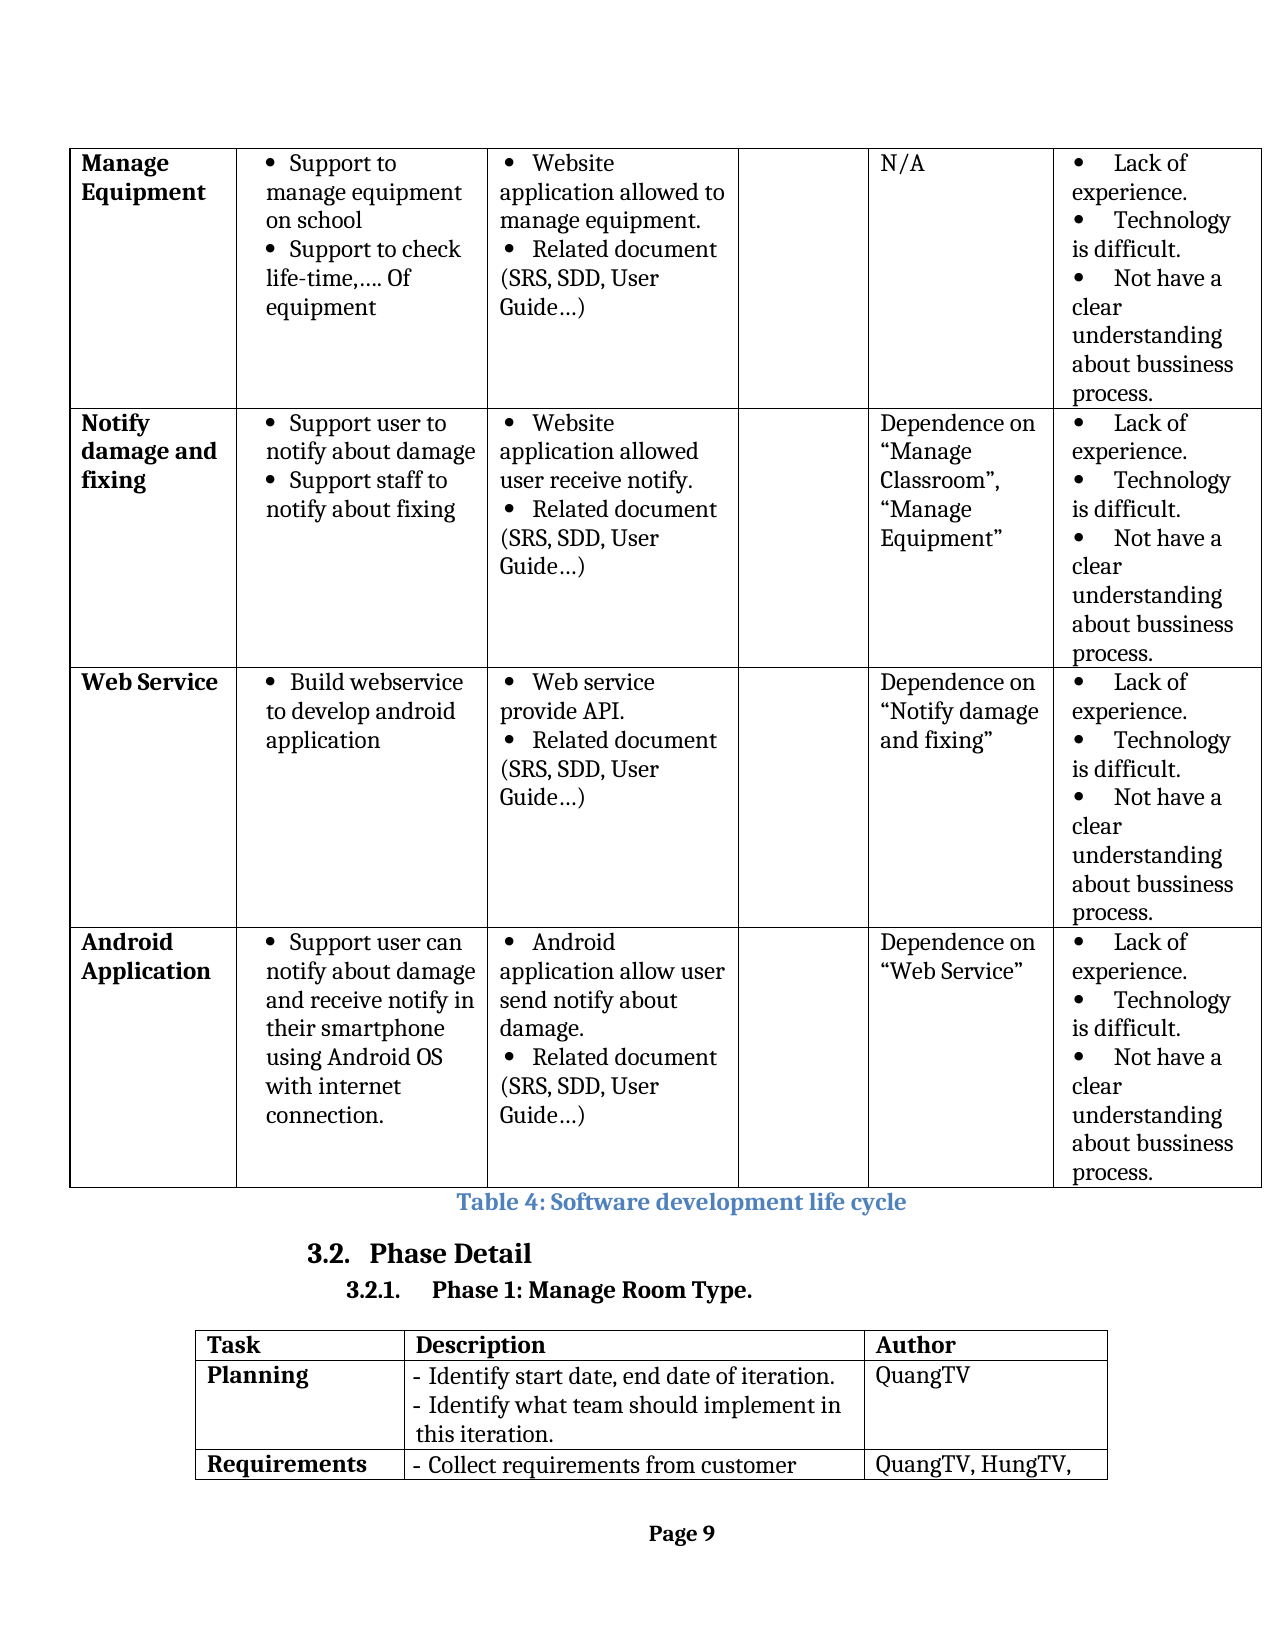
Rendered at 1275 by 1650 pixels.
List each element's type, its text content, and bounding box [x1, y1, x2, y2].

table_cell Build webservice to develop android application [237, 668, 487, 927]
table_cell Website application allowed user receive notify. Related document (SRS, SDD, User Guide…) [488, 409, 738, 667]
table_cell Android application allow user send notify about damage. Related document (SRS, SDD, User Guide…) [488, 928, 738, 1187]
table_cell Lack of experience. Technology is difficult. Not have a clear understanding about bussiness process. [1054, 928, 1261, 1187]
table_cell [739, 149, 868, 407]
list Phase 1: Manage Room Type. [346, 1276, 1157, 1305]
table_cell Website application allowed to manage equipment. Related document (SRS, SDD, User Guide…) [488, 149, 738, 407]
table_cell Identify start date, end date of iteration. Identify what team should implement in this iteration. [405, 1361, 864, 1449]
table_cell Support user to notify about damage Support staff to notify about fixing [237, 409, 487, 667]
table_cell [739, 668, 868, 927]
table_cell Notify damage and fixing [71, 409, 236, 667]
table_header Author [865, 1331, 1107, 1360]
table_cell Lack of experience. Technology is difficult. Not have a clear understanding about bussiness process. [1054, 668, 1261, 927]
table_header Description [405, 1331, 864, 1360]
table_cell Dependence on “Notify damage and fixing” [869, 668, 1053, 927]
table_cell Web Service [71, 668, 236, 927]
table_cell Manage Equipment [71, 149, 236, 407]
table_cell Android Application [71, 928, 236, 1187]
text Table 4: Software development life cycle [207, 1188, 1157, 1217]
table_cell [739, 928, 868, 1187]
list Phase Detail [351, 1237, 1157, 1271]
table_cell Lack of experience. Technology is difficult. Not have a clear understanding about bussiness process. [1054, 409, 1261, 667]
table_cell Support user can notify about damage and receive notify in their smartphone using Android OS with internet connection. [237, 928, 487, 1187]
table_cell Web service provide API. Related document (SRS, SDD, User Guide…) [488, 668, 738, 927]
table_cell QuangTV, HungTV, ChiDNM [865, 1450, 1107, 1479]
table_cell Requirements [196, 1450, 404, 1479]
table_header Task [196, 1331, 404, 1360]
table_cell Planning [196, 1361, 404, 1449]
table_cell Lack of experience. Technology is difficult. Not have a clear understanding about bussiness process. [1054, 149, 1261, 407]
table_cell [739, 409, 868, 667]
table_cell N/A [869, 149, 1053, 407]
table_cell Support to manage equipment on school Support to check life-time,…. Of equipment [237, 149, 487, 407]
table_cell Dependence on “Manage Classroom”, “Manage Equipment” [869, 409, 1053, 667]
table_cell Dependence on “Web Service” [869, 928, 1053, 1187]
table_cell Collect requirements from customer Identify and clarify requirements [405, 1450, 864, 1479]
table_cell QuangTV [865, 1361, 1107, 1449]
